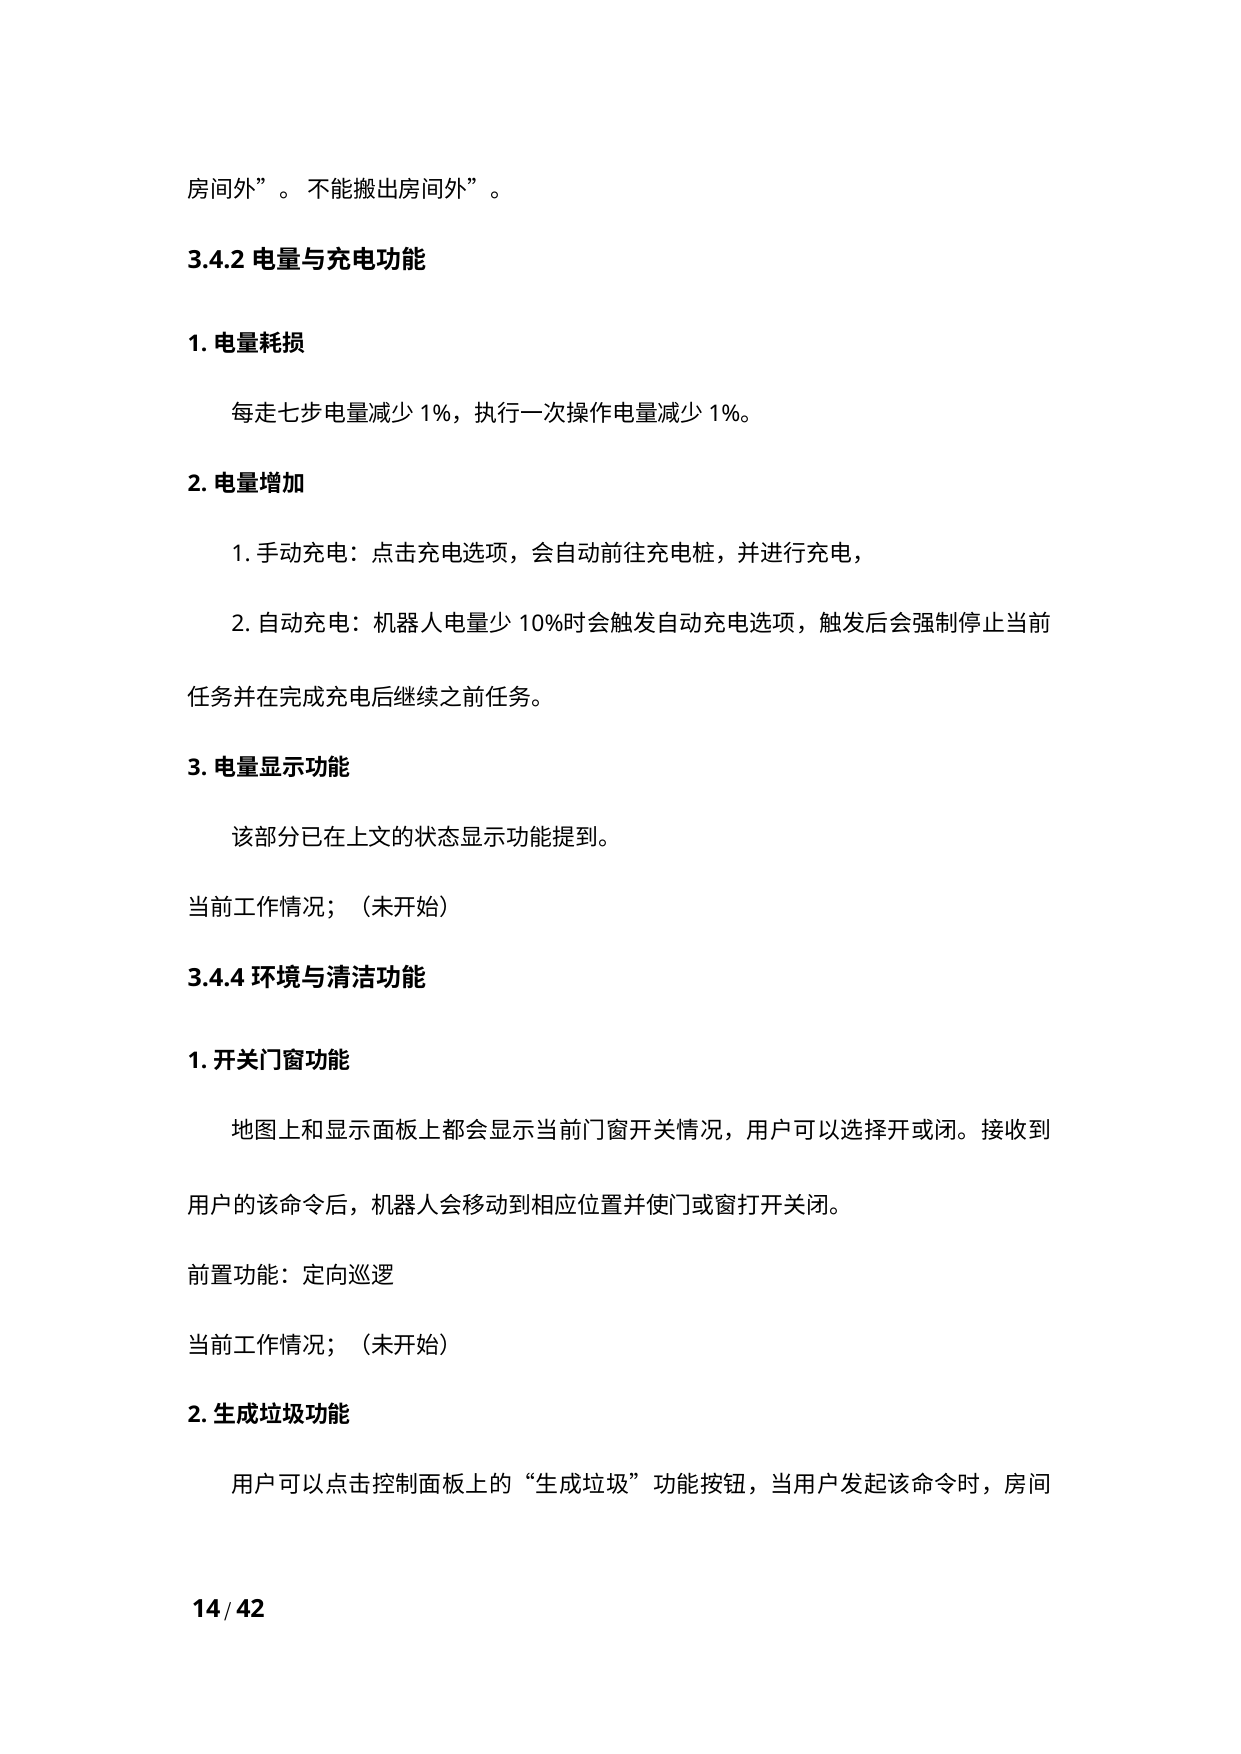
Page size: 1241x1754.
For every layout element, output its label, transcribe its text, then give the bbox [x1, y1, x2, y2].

text 1. 电量耗损 [187, 308, 1053, 373]
subtitle 3.4.4 环境与清洁功能 [187, 943, 1053, 1008]
text 3. 电量显示功能 [187, 733, 1053, 798]
text 地图上和显示面板上都会显示当前门窗开关情况，用户可以选择开或闭。接收到用户的该命令后，机器人会移动到相应位置并使门或窗打开关闭。 [187, 1096, 1053, 1236]
text 当前工作情况；（未开始） [187, 873, 1053, 938]
text 前置功能：定向巡逻 [187, 1241, 1053, 1306]
text 1. 开关门窗功能 [187, 1026, 1053, 1091]
text 用户可以点击控制面板上的“生成垃圾”功能按钮，当用户发起该命令时，房间中随机生成一个垃圾，房间中同时最多生成五个垃圾。 [187, 1451, 1053, 1516]
text 2. 电量增加 [187, 448, 1053, 513]
text 1. 手动充电：点击充电选项，会自动前往充电桩，并进行充电， [187, 518, 1053, 583]
text 2. 生成垃圾功能 [187, 1381, 1053, 1446]
text 2. 自动充电：机器人电量少10%时会触发自动充电选项，触发后会强制停止当前任务并在完成充电后继续之前任务。 [187, 588, 1053, 728]
text 每走七步电量减少1%，执行一次操作电量减少1%。 [187, 378, 1053, 443]
subtitle 3.4.2 电量与充电功能 [187, 225, 1053, 290]
text 该部分已在上文的状态显示功能提到。 [187, 803, 1053, 868]
text 当前工作情况；（未开始） [187, 1311, 1053, 1376]
